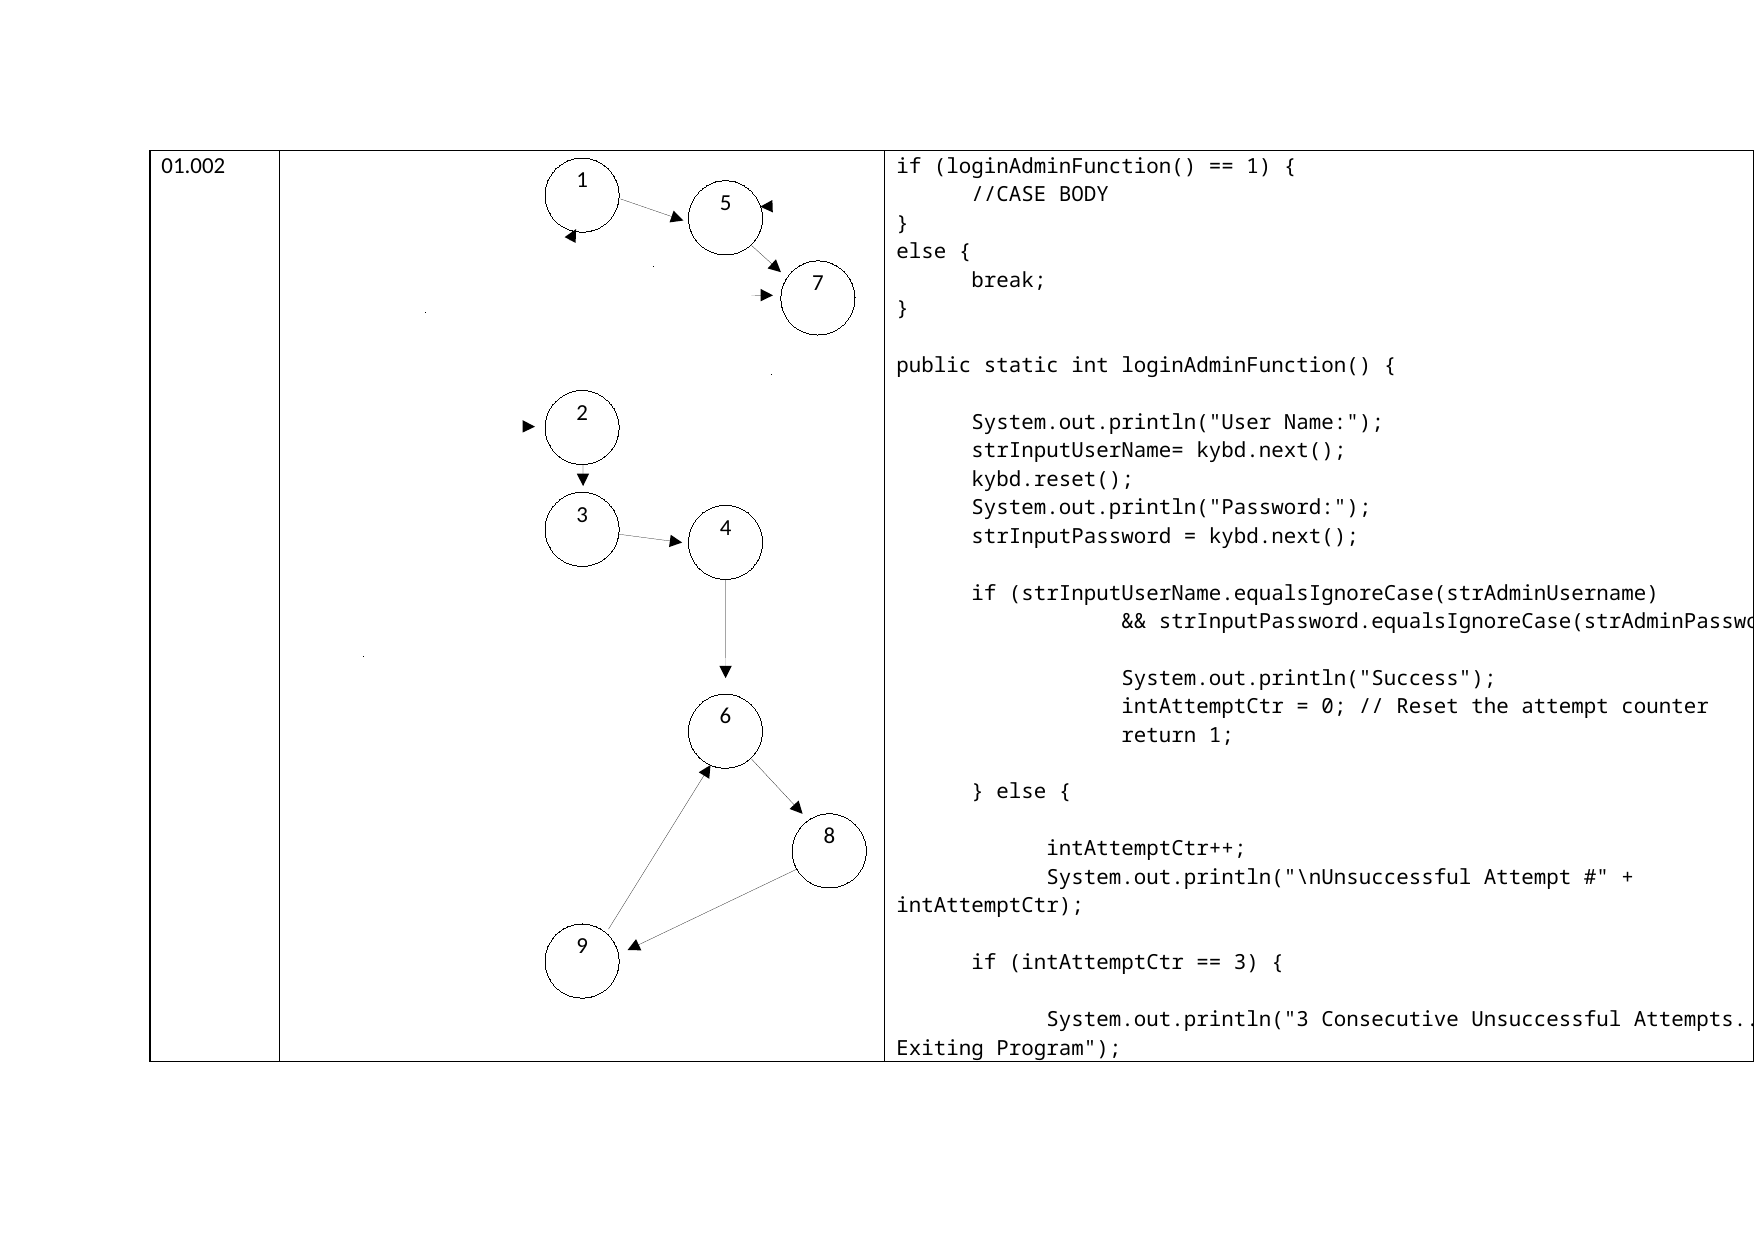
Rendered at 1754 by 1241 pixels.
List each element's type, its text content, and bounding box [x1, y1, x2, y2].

table_cell [280, 151, 884, 1061]
table_cell 01.002 [151, 151, 279, 1061]
